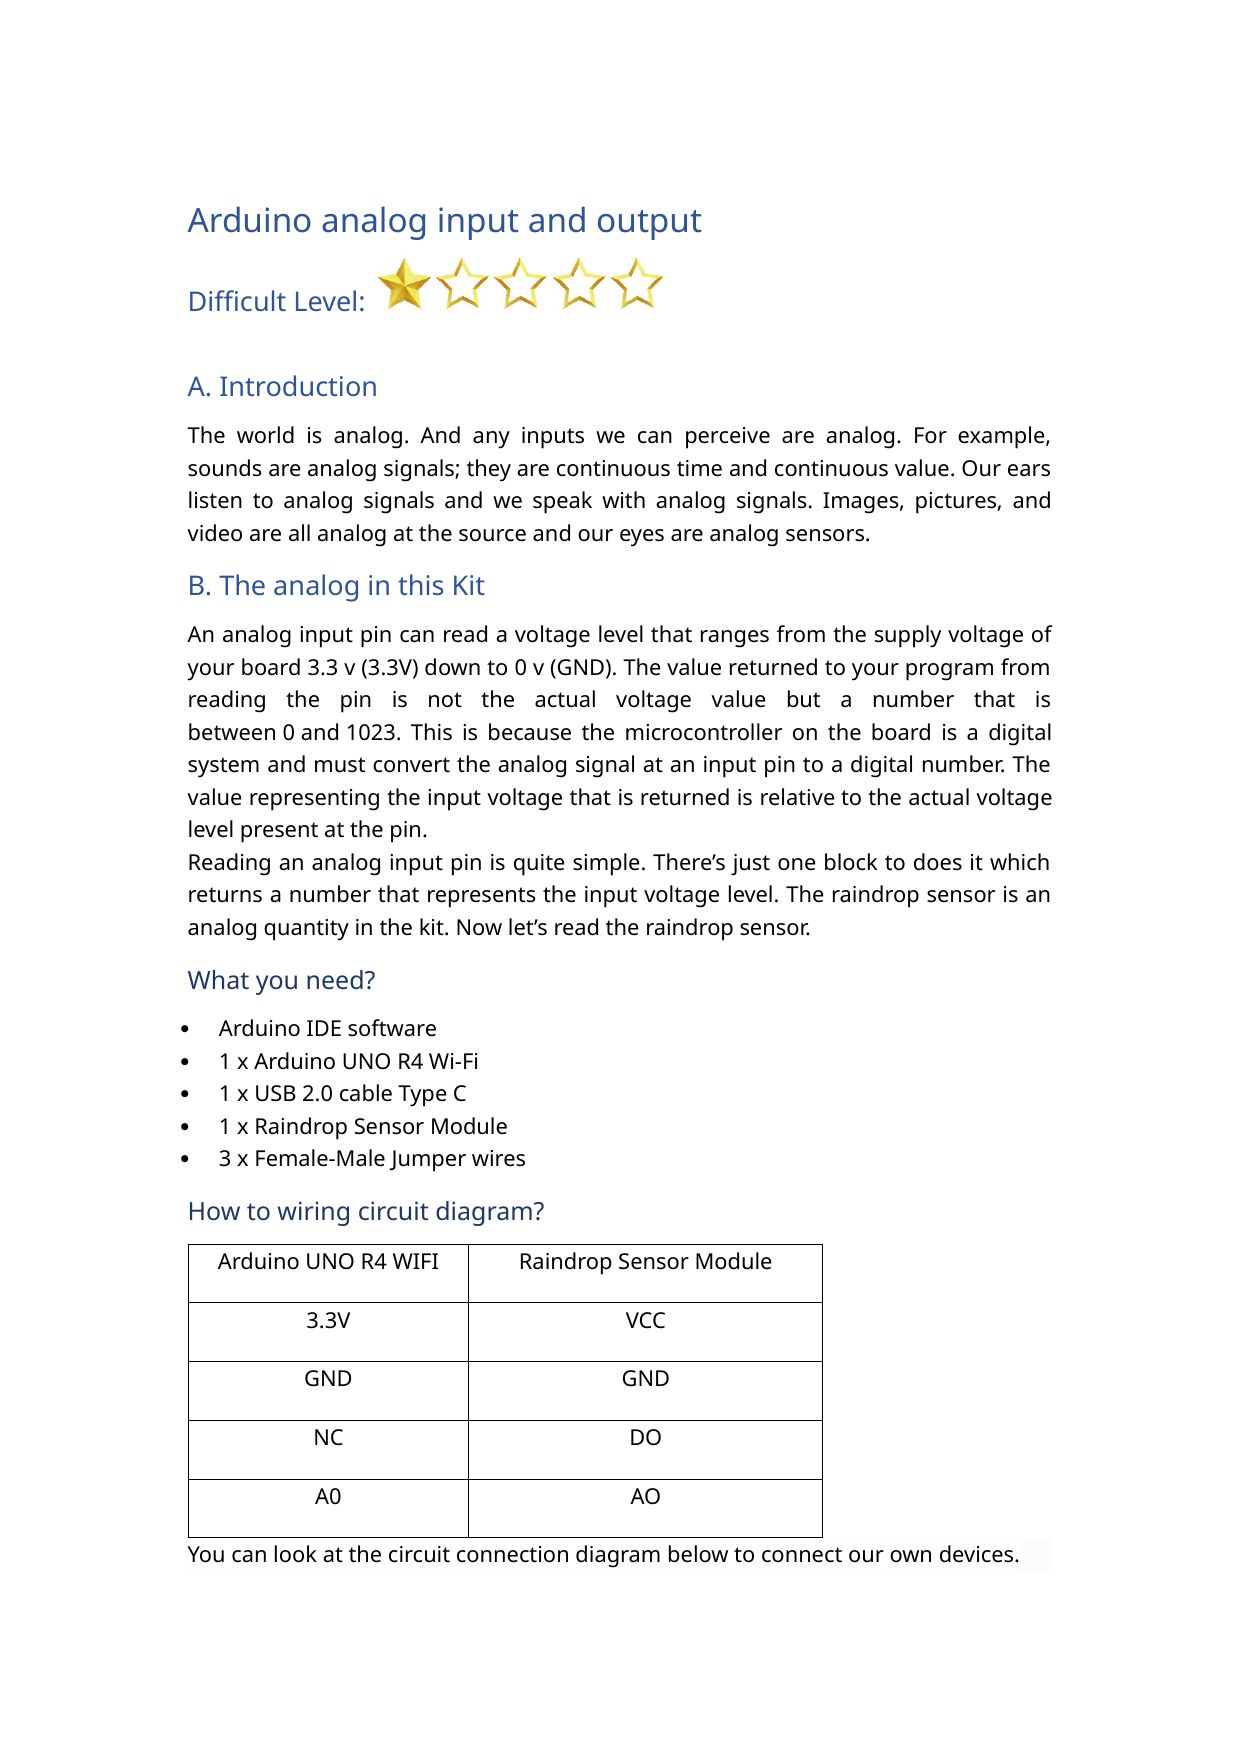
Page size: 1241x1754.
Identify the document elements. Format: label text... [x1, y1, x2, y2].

table_cell GND [189, 1362, 468, 1420]
table_cell GND [469, 1362, 822, 1420]
list 1 x USB 2.0 cable Type C [181, 1077, 1053, 1109]
list 1 x Raindrop Sensor Module [181, 1109, 1053, 1142]
text Reading an analog input pin is quite simple. There’s just one block to does it which returns a number that represents the input voltage level. The raindrop sensor is an analog quantity in the kit. Now let’s read the raindrop sensor. [187, 845, 1053, 943]
subtitle Arduino analog input and output [187, 187, 1053, 252]
table_cell VCC [469, 1303, 822, 1361]
subtitle B. The analog in this Kit [187, 553, 1053, 618]
table_cell DO [469, 1421, 822, 1478]
text You can look at the circuit connection diagram below to connect our own devices. [187, 1538, 1053, 1571]
picture [372, 252, 670, 312]
table_header Arduino UNO R4 WIFI [189, 1245, 468, 1302]
subtitle A. Introduction [187, 354, 1053, 419]
subtitle What you need? [187, 947, 1053, 1012]
subtitle How to wiring circuit diagram? [187, 1179, 1053, 1244]
text Difficult Level: [187, 252, 1053, 349]
table_cell A0 [189, 1480, 468, 1537]
text An analog input pin can read a voltage level that ranges from the supply voltage of your board 3.3 v (3.3V) down to 0 v (GND). The value returned to your program from reading the pin is not the actual voltage value but a number that is between 0 and 1023. This is because the microcontroller on the board is a digital system and must convert the analog signal at an input pin to a digital number. The value representing the input voltage that is returned is relative to the actual voltage level present at the pin. [187, 680, 1053, 845]
table_header Raindrop Sensor Module [469, 1245, 822, 1302]
table_cell NC [189, 1421, 468, 1478]
table_cell 3.3V [189, 1303, 468, 1361]
list Arduino IDE software [181, 1012, 1053, 1044]
text The world is analog. And any inputs we can perceive are analog. For example, sounds are analog signals; they are continuous time and continuous value. Our ears listen to analog signals and we speak with analog signals. Images, pictures, and video are all analog at the source and our eyes are analog sensors. [187, 429, 1053, 549]
list 3 x Female-Male Jumper wires [181, 1142, 1053, 1174]
table_cell AO [469, 1480, 822, 1537]
list 1 x Arduino UNO R4 Wi-Fi [181, 1044, 1053, 1077]
